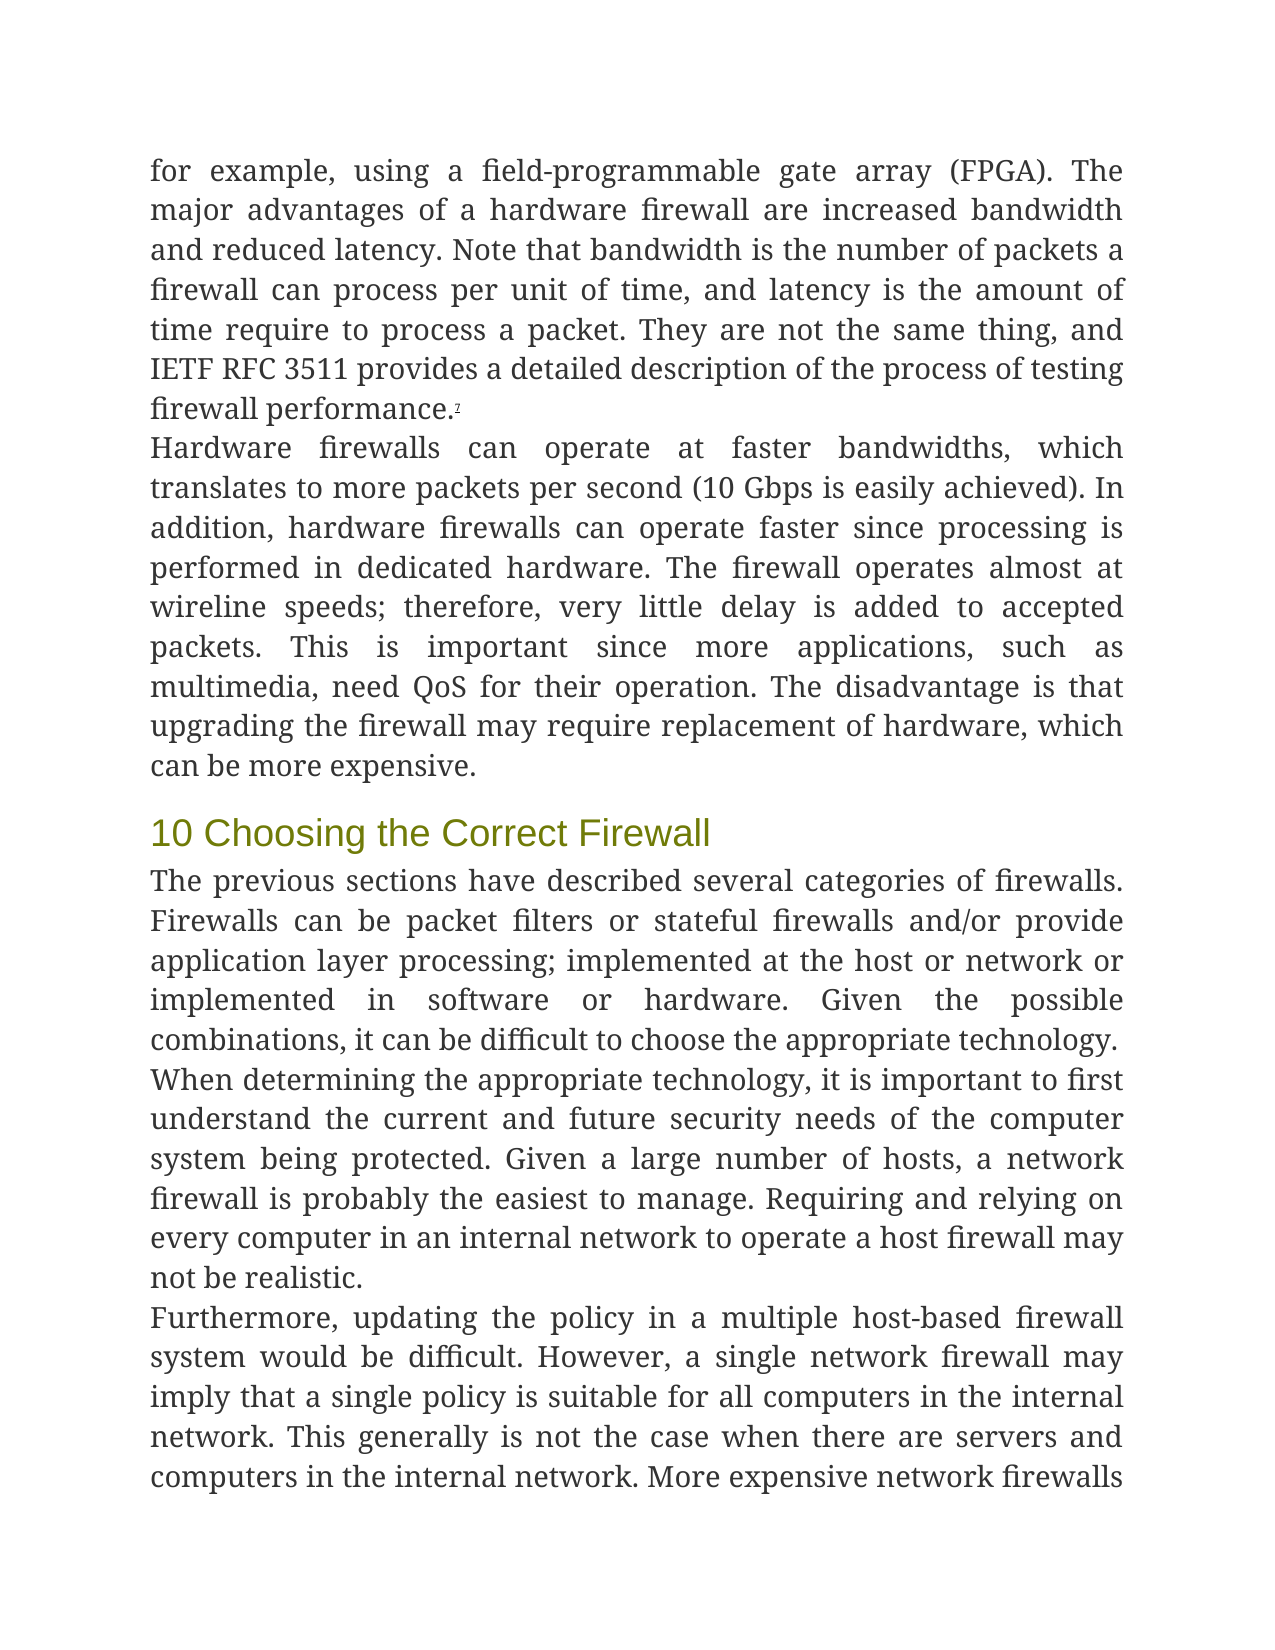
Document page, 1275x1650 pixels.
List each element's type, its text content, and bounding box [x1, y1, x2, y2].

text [150, 1297, 1125, 1496]
text 10 Choosing the Correct Firewall [150, 810, 1125, 854]
text The previous sections have described several categories of firewalls. Firewalls can be packet filters or stateful firewalls and/or provide application layer processing; implemented at the host or network or implemented in software or hardware. Given the possible combinations, it can be difficult to choose the appropriate technology. [150, 861, 1125, 1059]
text Hardware firewalls can operate at faster bandwidths, which translates to more packets per second (10 Gbps is easily achieved). In addition, hardware firewalls can operate faster since processing is performed in dedicated hardware. The firewall operates almost at wireline speeds; therefore, very little delay is added to accepted packets. This is important since more applications, such as multimedia, need QoS for their operation. The disadvantage is that upgrading the firewall may require replacement of hardware, which can be more expensive. [150, 428, 1125, 785]
text When determining the appropriate technology, it is important to first understand the current and future security needs of the computer system being protected. Given a large number of hosts, a network firewall is probably the easiest to manage. Requiring and relying on every computer in an internal network to operate a host firewall may not be realistic. [150, 1059, 1125, 1297]
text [150, 150, 1125, 428]
